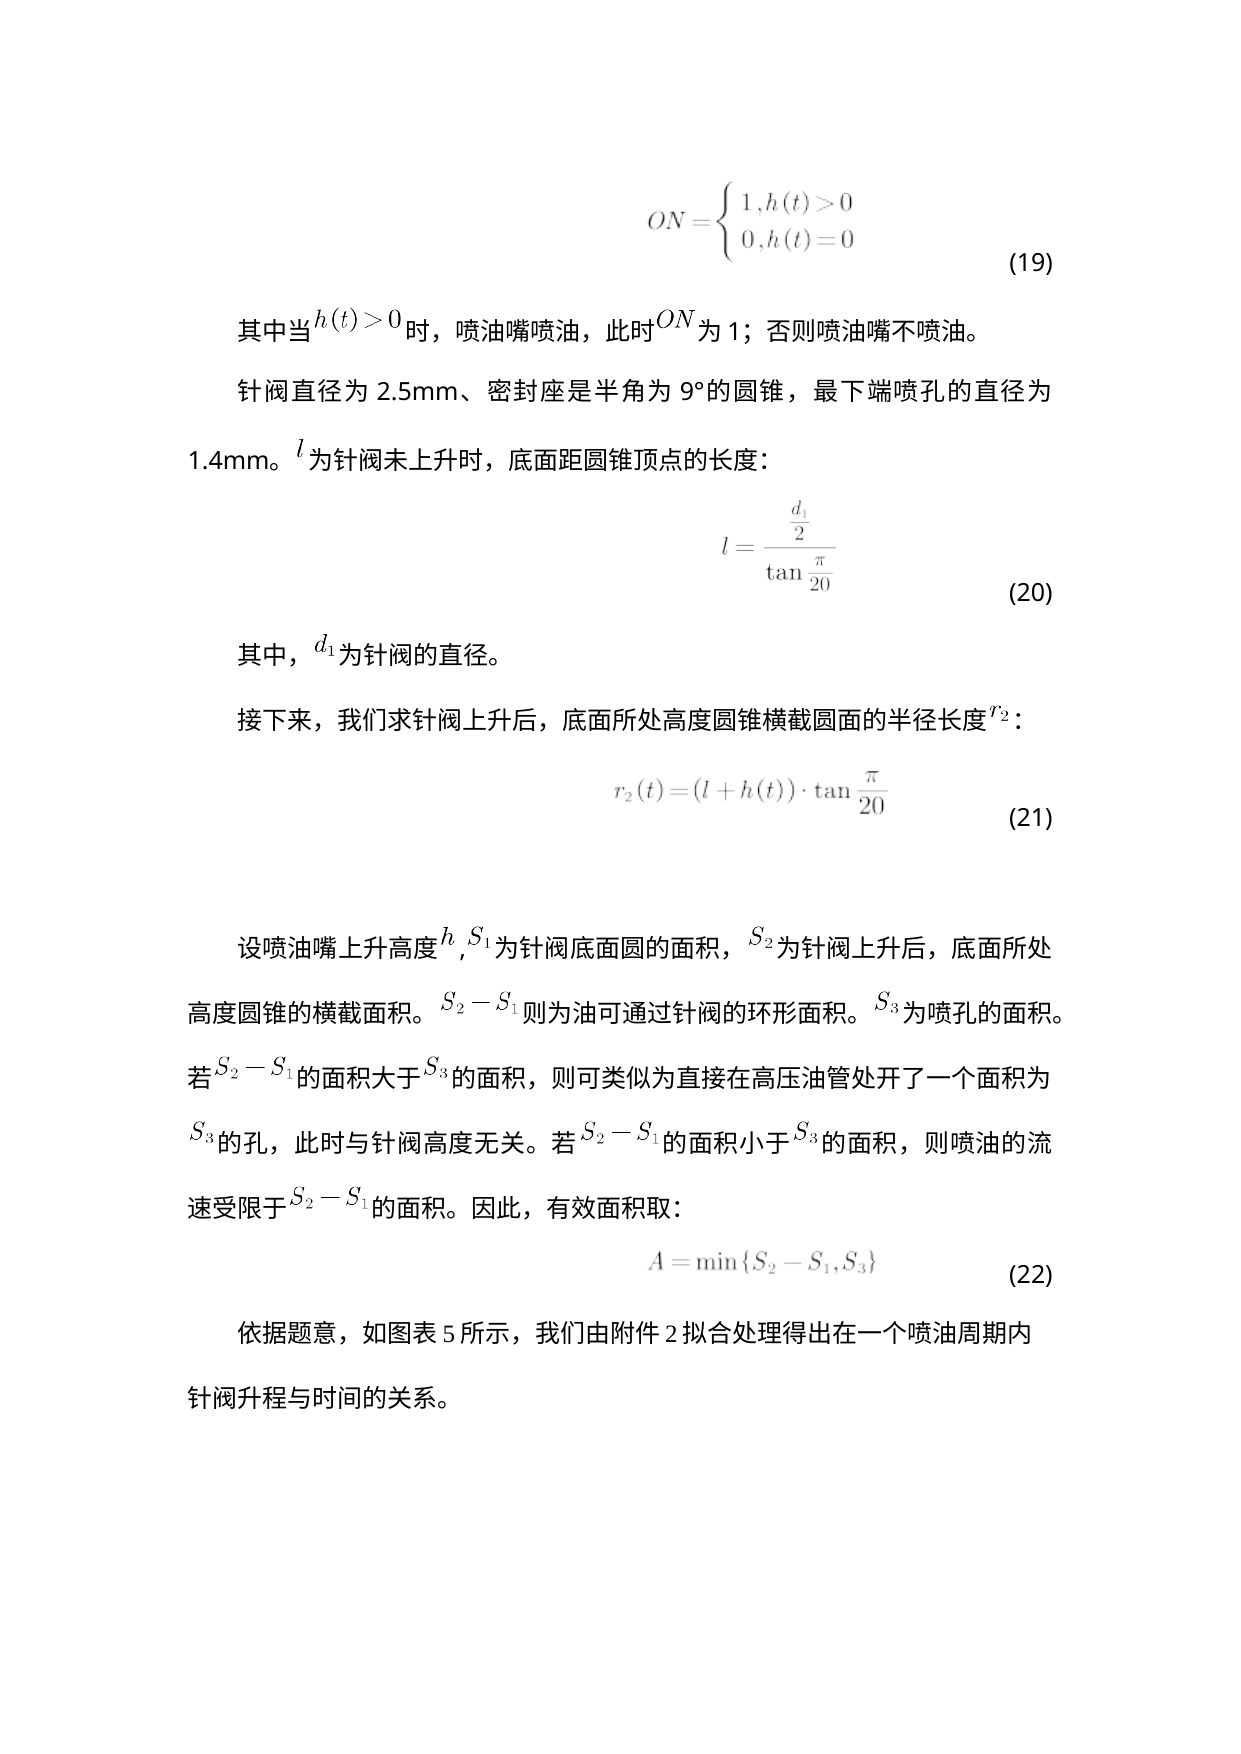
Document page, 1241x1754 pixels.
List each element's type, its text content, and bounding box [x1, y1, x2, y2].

text (21) [187, 747, 1053, 844]
text (22) [187, 1234, 1053, 1299]
text 接下来，我们求针阀上升后，底面所处高度圆锥横截圆面的半径长度： [187, 682, 1053, 747]
text (20) [187, 487, 1053, 617]
text 其中，为针阀的直径。 [187, 617, 1053, 682]
text 设喷油嘴上升高度,为针阀底面圆的面积，为针阀上升后，底面所处高度圆锥的横截面积。则为油可通过针阀的环形面积。为喷孔的面积。若的面积大于的面积，则可类似为直接在高压油管处开了一个面积为的孔，此时与针阀高度无关。若的面积小于的面积，则喷油的流速受限于的面积。因此，有效面积取： [187, 909, 1053, 1234]
text 其中当时，喷油嘴喷油，此时为1；否则喷油嘴不喷油。 [187, 292, 1053, 357]
text (19) [187, 162, 1053, 292]
text 依据题意，如图表5所示，我们由附件2拟合处理得出在一个喷油周期内针阀升程与时间的关系。 [187, 1299, 1053, 1429]
text 针阀直径为2.5mm、密封座是半角为9°的圆锥，最下端喷孔的直径为1.4mm。为针阀未上升时，底面距圆锥顶点的长度： [187, 357, 1053, 487]
